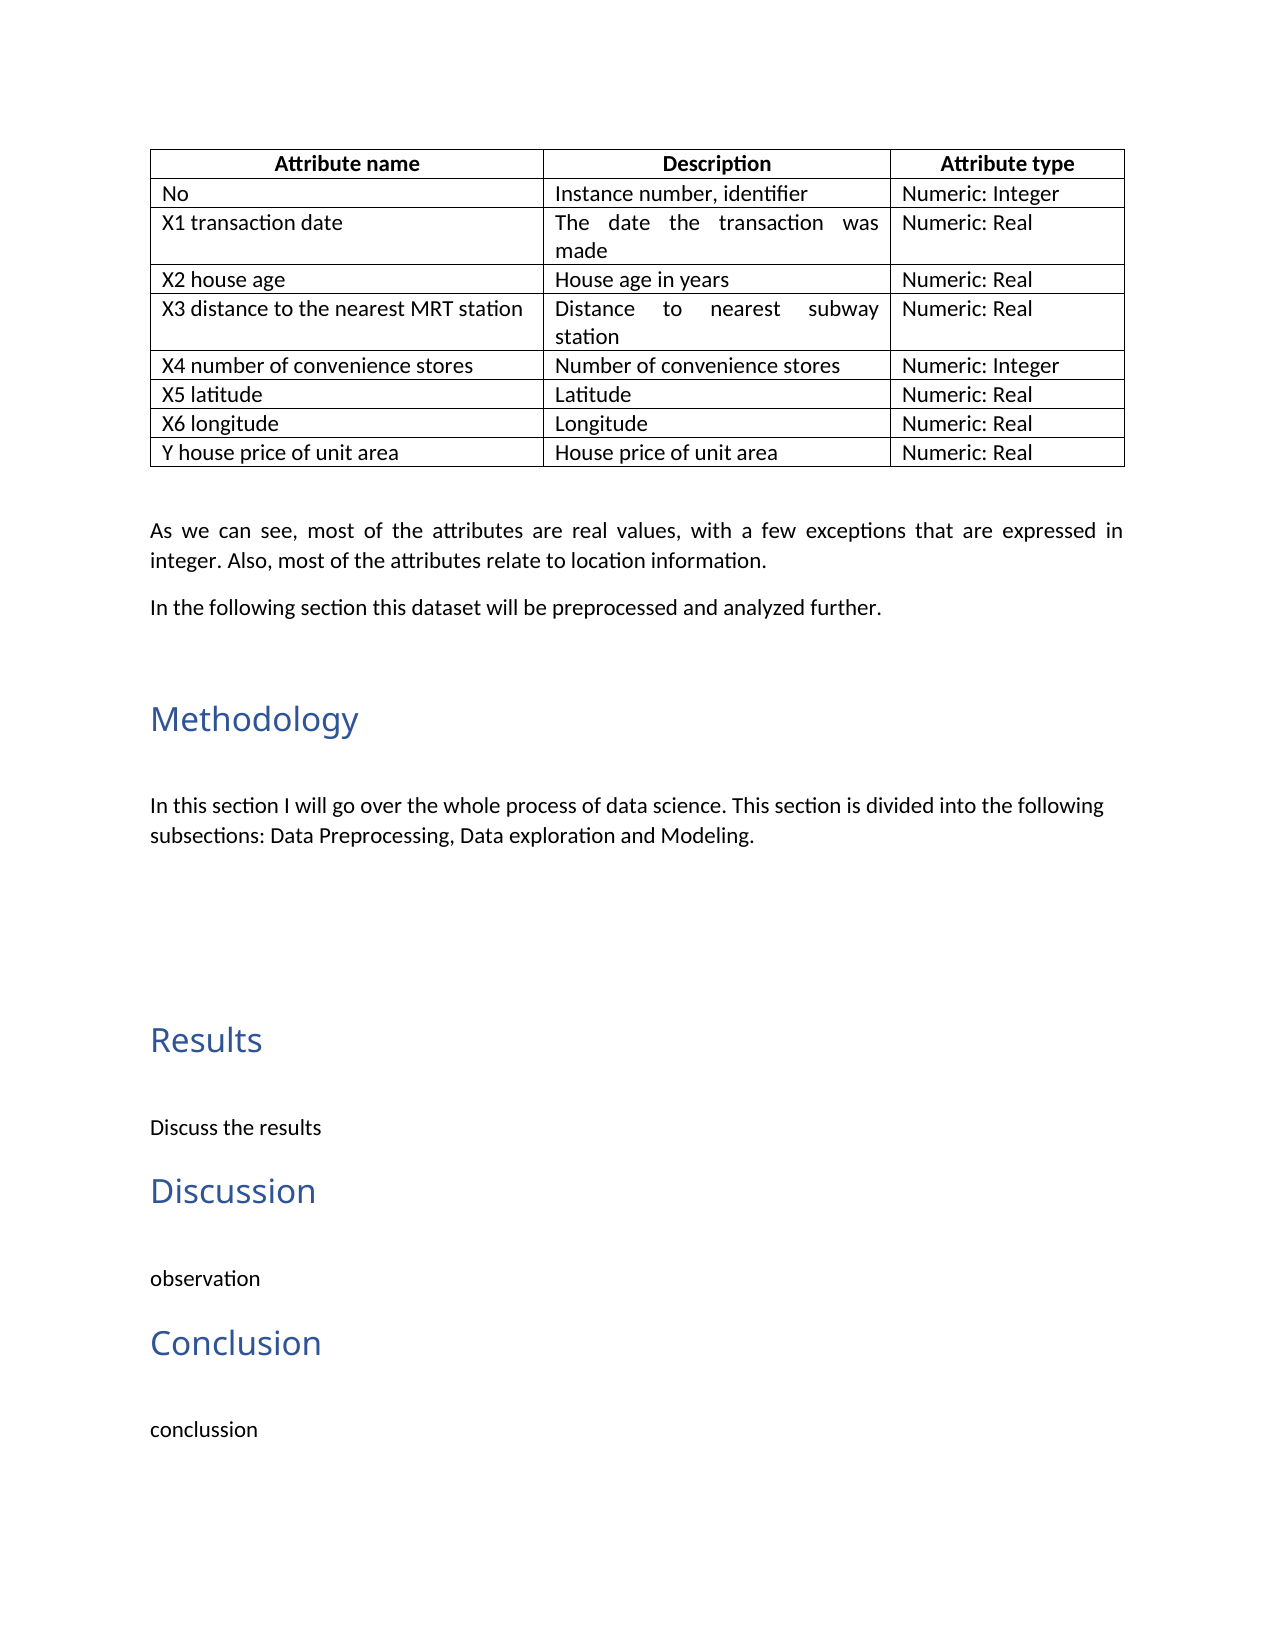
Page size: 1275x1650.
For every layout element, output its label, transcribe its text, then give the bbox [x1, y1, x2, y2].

table_cell House age in years [544, 265, 890, 293]
table_cell X2 house age [151, 265, 543, 293]
table_header Description [544, 150, 890, 178]
table_cell Numeric: Real [891, 265, 1124, 293]
subtitle Methodology [150, 695, 1125, 741]
subtitle Results [150, 1017, 1125, 1063]
subtitle Discussion [150, 1168, 1125, 1214]
table_cell Numeric: Real [891, 294, 1124, 350]
text conclussion [150, 1415, 1125, 1443]
table_header Attribute name [151, 150, 543, 178]
table_cell Latitude [544, 380, 890, 408]
subtitle Conclusion [150, 1319, 1125, 1365]
table_cell House price of unit area [544, 438, 890, 466]
table_cell Distance to nearest subway station [544, 294, 890, 350]
text In this section I will go over the whole process of data science. This section is divided into the following subsections: Data Preprocessing, Data exploration and Modeling. [150, 791, 1125, 849]
table_cell Numeric: Real [891, 409, 1124, 437]
table_cell Number of convenience stores [544, 351, 890, 379]
text As we can see, most of the attributes are real values, with a few exceptions that are expressed in integer. Also, most of the attributes relate to location information. [150, 516, 1125, 574]
table_cell Numeric: Integer [891, 351, 1124, 379]
table_cell Numeric: Real [891, 208, 1124, 264]
text observation [150, 1264, 1125, 1292]
table_cell X4 number of convenience stores [151, 351, 543, 379]
table_cell The date the transaction was made [544, 208, 890, 264]
table_cell X5 latitude [151, 380, 543, 408]
table_cell Longitude [544, 409, 890, 437]
table_cell X3 distance to the nearest MRT station [151, 294, 543, 350]
text In the following section this dataset will be preprocessed and analyzed further. [150, 593, 1125, 621]
table_cell Numeric: Real [891, 438, 1124, 466]
table_header Attribute type [891, 150, 1124, 178]
table_cell Y house price of unit area [151, 438, 543, 466]
table_cell Instance number, identifier [544, 179, 890, 207]
table_cell Numeric: Real [891, 380, 1124, 408]
table_cell Numeric: Integer [891, 179, 1124, 207]
text Discuss the results [150, 1113, 1125, 1141]
table_cell No [151, 179, 543, 207]
table_cell X6 longitude [151, 409, 543, 437]
table_cell X1 transaction date [151, 208, 543, 264]
